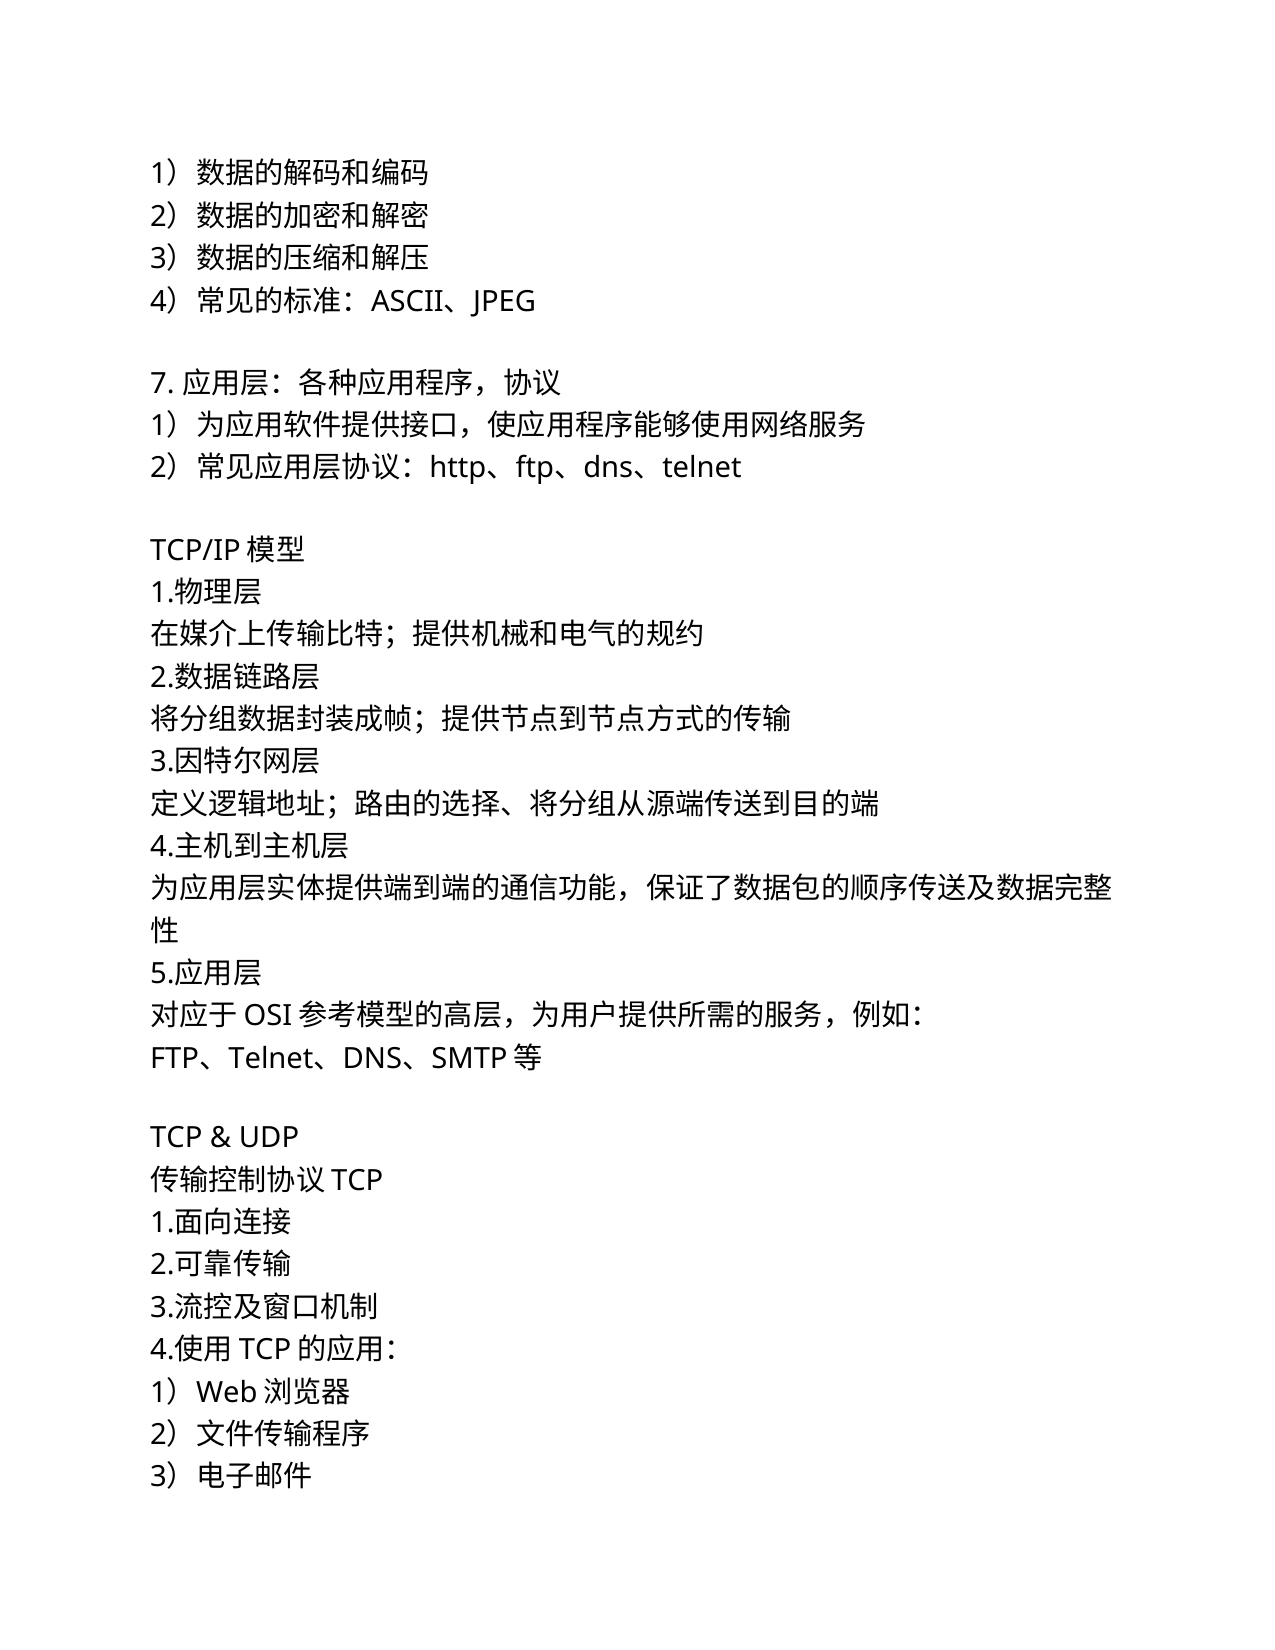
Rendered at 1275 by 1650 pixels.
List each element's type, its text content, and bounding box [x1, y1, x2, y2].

text 1）Web浏览器 [150, 1368, 1125, 1411]
text 3.因特尔网层 [150, 738, 1125, 780]
text TCP/IP模型 [150, 526, 1125, 568]
text 传输控制协议TCP [150, 1156, 1125, 1198]
text 5.应用层 [150, 949, 1125, 992]
text 为应用层实体提供端到端的通信功能，保证了数据包的顺序传送及数据完整性 [150, 865, 1125, 949]
text 2.可靠传输 [150, 1241, 1125, 1283]
text 对应于OSI参考模型的高层，为用户提供所需的服务，例如：FTP、Telnet、DNS、SMTP等 [150, 992, 1125, 1077]
text 3）电子邮件 [150, 1453, 1125, 1495]
text 2）数据的加密和解密 [150, 192, 1125, 235]
text 1.物理层 [150, 568, 1125, 611]
text 4.使用TCP的应用： [150, 1326, 1125, 1368]
text 2）文件传输程序 [150, 1411, 1125, 1453]
text 1.面向连接 [150, 1198, 1125, 1241]
text 2.数据链路层 [150, 653, 1125, 696]
text 4）常见的标准：ASCII、JPEG [150, 277, 1125, 319]
text 1）为应用软件提供接口，使应用程序能够使用网络服务 [150, 402, 1125, 444]
text 4.主机到主机层 [150, 823, 1125, 865]
text 2）常见应用层协议：http、ftp、dns、telnet [150, 444, 1125, 486]
text 3.流控及窗口机制 [150, 1283, 1125, 1326]
text 在媒介上传输比特；提供机械和电气的规约 [150, 611, 1125, 653]
text TCP & UDP [150, 1116, 1125, 1156]
text 定义逻辑地址；路由的选择、将分组从源端传送到目的端 [150, 780, 1125, 823]
text 3）数据的压缩和解压 [150, 235, 1125, 277]
text 1）数据的解码和编码 [150, 150, 1125, 192]
text 将分组数据封装成帧；提供节点到节点方式的传输 [150, 696, 1125, 738]
text 7. 应用层：各种应用程序，协议 [150, 359, 1125, 402]
